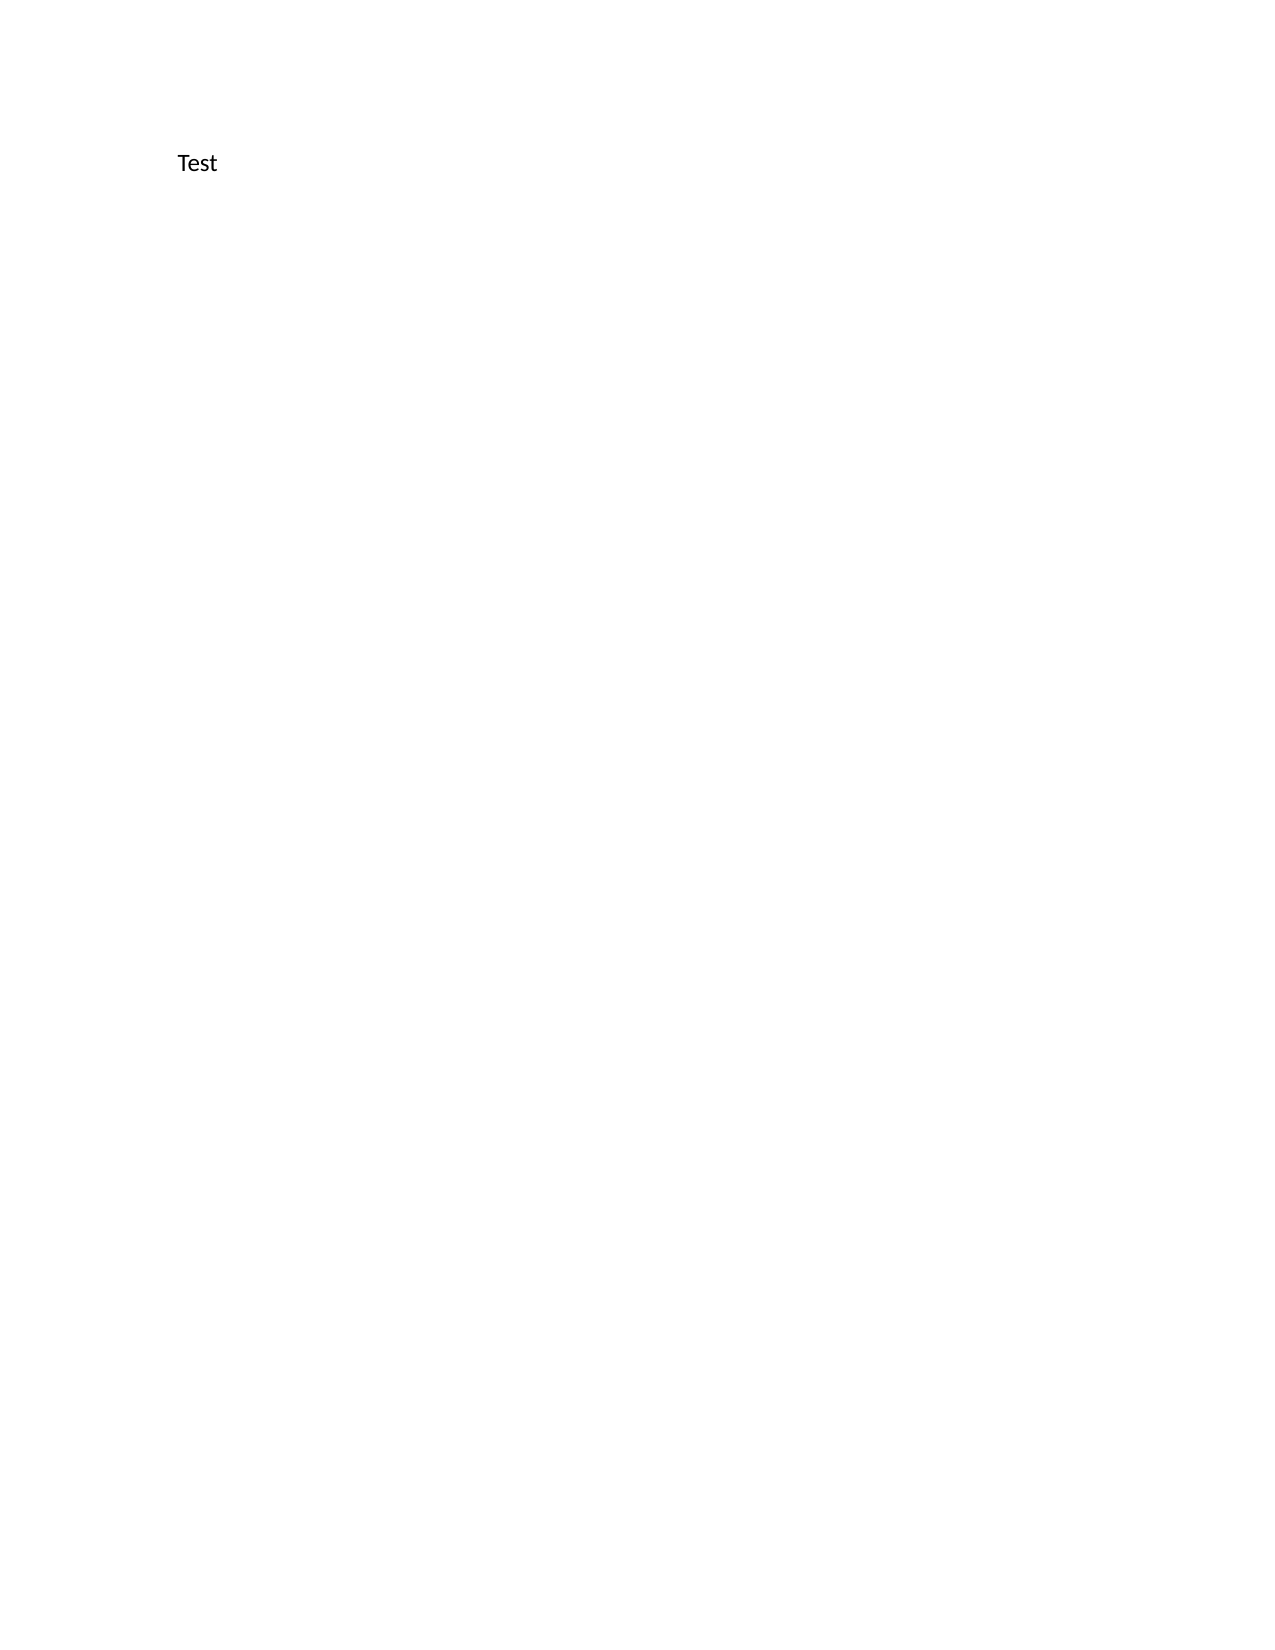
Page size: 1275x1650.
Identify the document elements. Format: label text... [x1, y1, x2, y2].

text Test [177, 148, 1098, 178]
